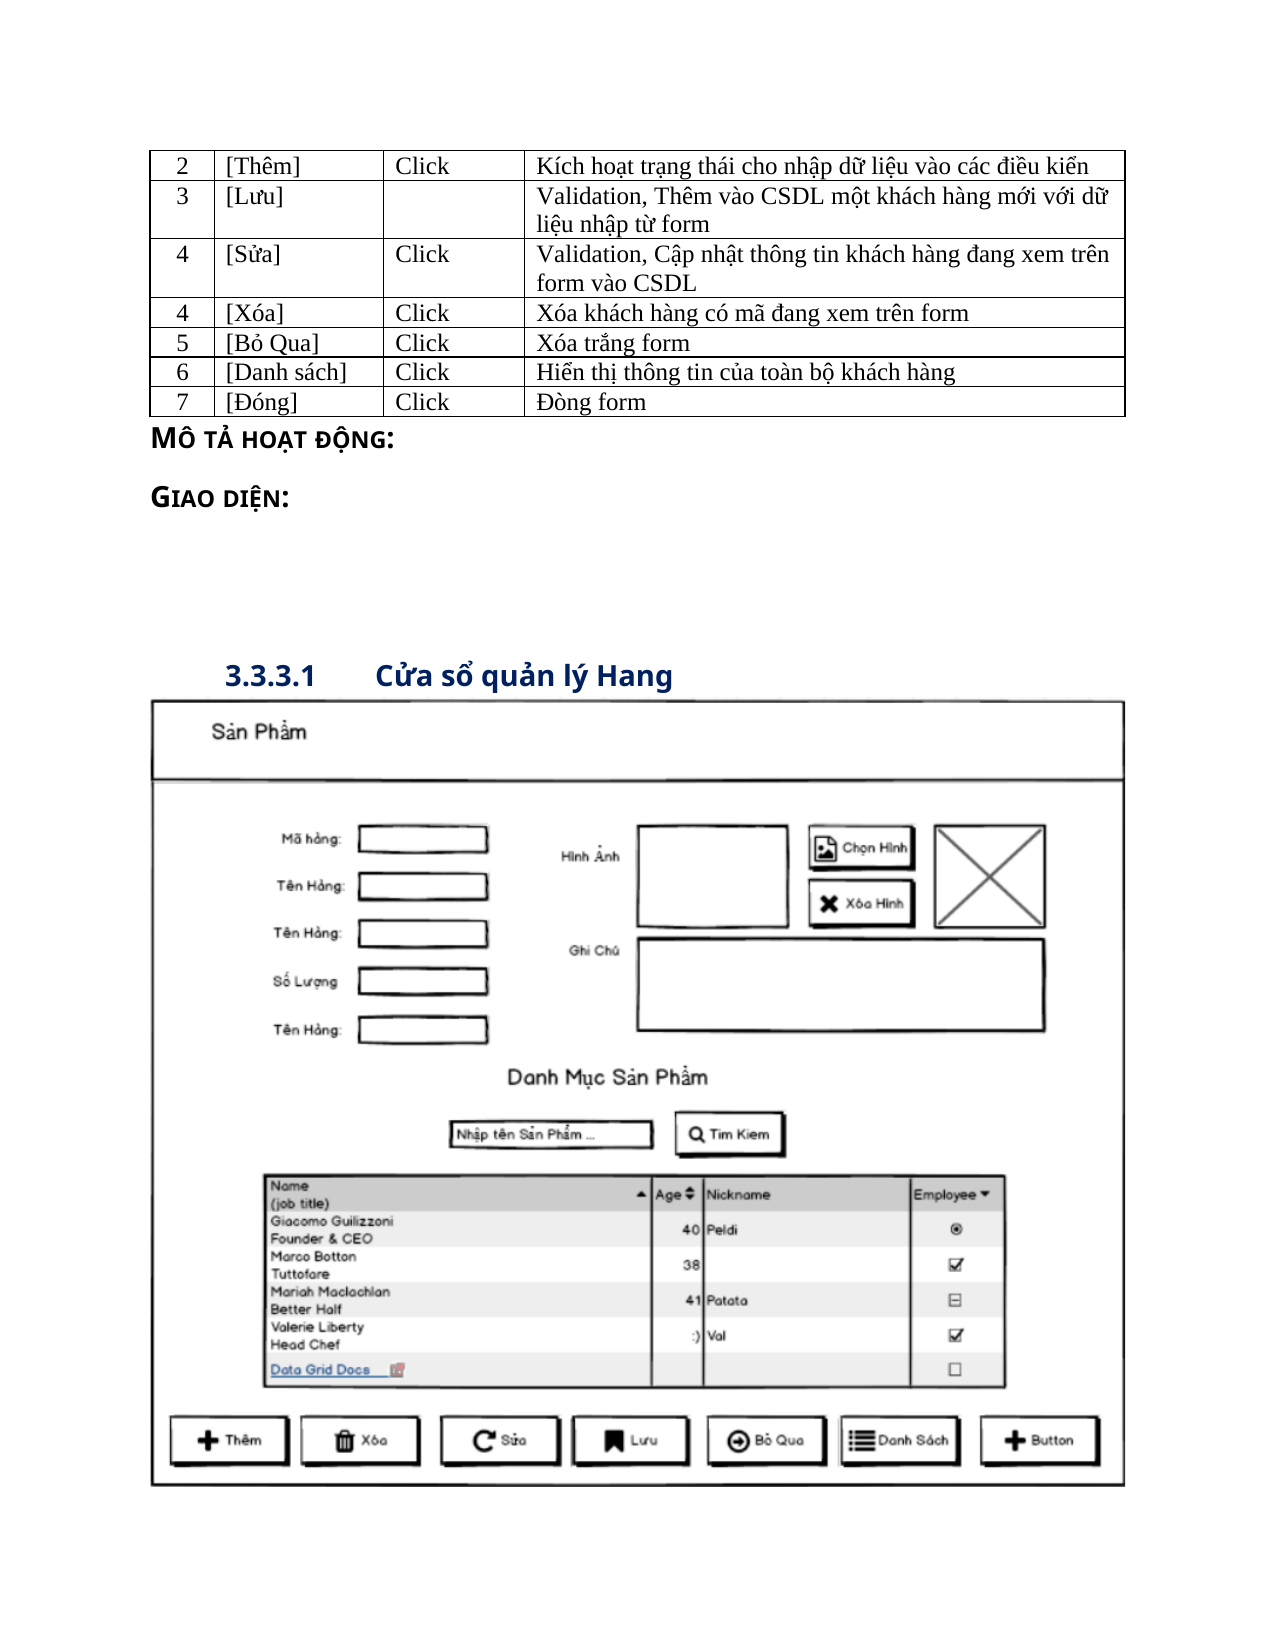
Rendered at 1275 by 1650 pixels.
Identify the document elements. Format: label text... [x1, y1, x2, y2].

table_cell [Xóa] [215, 298, 383, 327]
table_cell Xóa trắng form [525, 328, 1124, 356]
table_cell 4 [151, 298, 214, 327]
table_cell Click [384, 298, 524, 327]
table_cell [Lưu] [215, 181, 383, 238]
table_cell Đòng form [525, 387, 1124, 416]
table_cell Validation, Thêm vào CSDL một khách hàng mới với dữ liệu nhập từ form [525, 181, 1124, 238]
table_cell 2 [151, 151, 214, 180]
table_cell 7 [151, 387, 214, 416]
table_cell Click [384, 358, 524, 386]
table_cell [Đóng] [215, 387, 383, 416]
table_cell 3 [151, 181, 214, 238]
table_cell 6 [151, 358, 214, 386]
subtitle Cửa sổ quản lý Hang [225, 655, 1125, 695]
table_cell [Sửa] [215, 239, 383, 297]
table_cell Kích hoạt trạng thái cho nhập dữ liệu vào các điều kiển [525, 151, 1124, 180]
text Giao diện: [150, 477, 1125, 516]
table_cell Click [384, 239, 524, 297]
table_cell Click [384, 151, 524, 180]
table_cell Click [384, 328, 524, 356]
table_cell 5 [151, 328, 214, 356]
table_cell Hiển thị thông tin của toàn bộ khách hàng [525, 358, 1124, 386]
table_cell [384, 181, 524, 238]
table_cell 4 [151, 239, 214, 297]
table_cell Validation, Cập nhật thông tin khách hàng đang xem trên form vào CSDL [525, 239, 1124, 297]
table_cell Xóa khách hàng có mã đang xem trên form [525, 298, 1124, 327]
picture [150, 697, 1125, 1487]
table_cell [Danh sách] [215, 358, 383, 386]
table_cell Click [384, 387, 524, 416]
table_cell [Thêm] [215, 151, 383, 180]
text Mô tả hoạt động: [150, 417, 1125, 457]
table_cell [Bỏ Qua] [215, 328, 383, 356]
